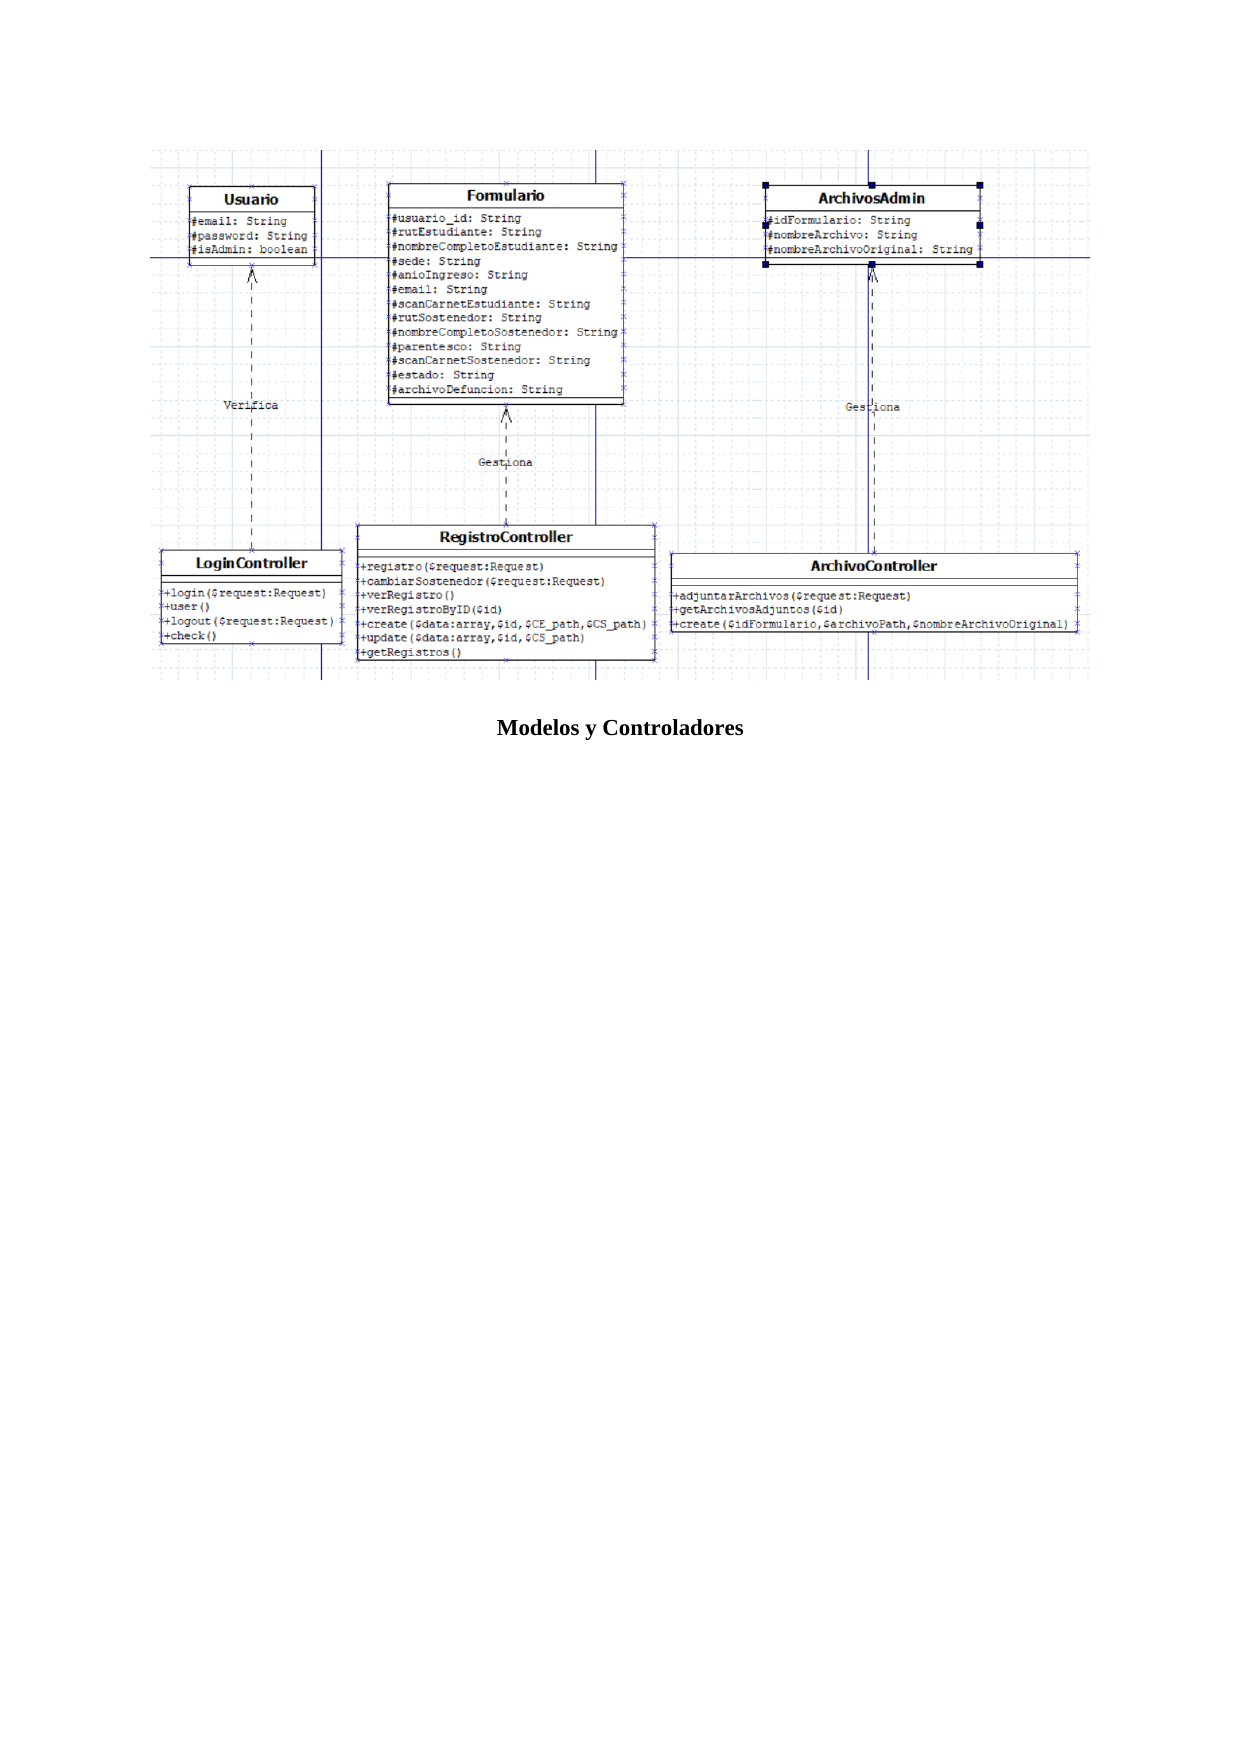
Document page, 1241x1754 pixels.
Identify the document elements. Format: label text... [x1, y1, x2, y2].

text Modelos y Controladores [150, 714, 1090, 740]
picture [150, 150, 1091, 680]
